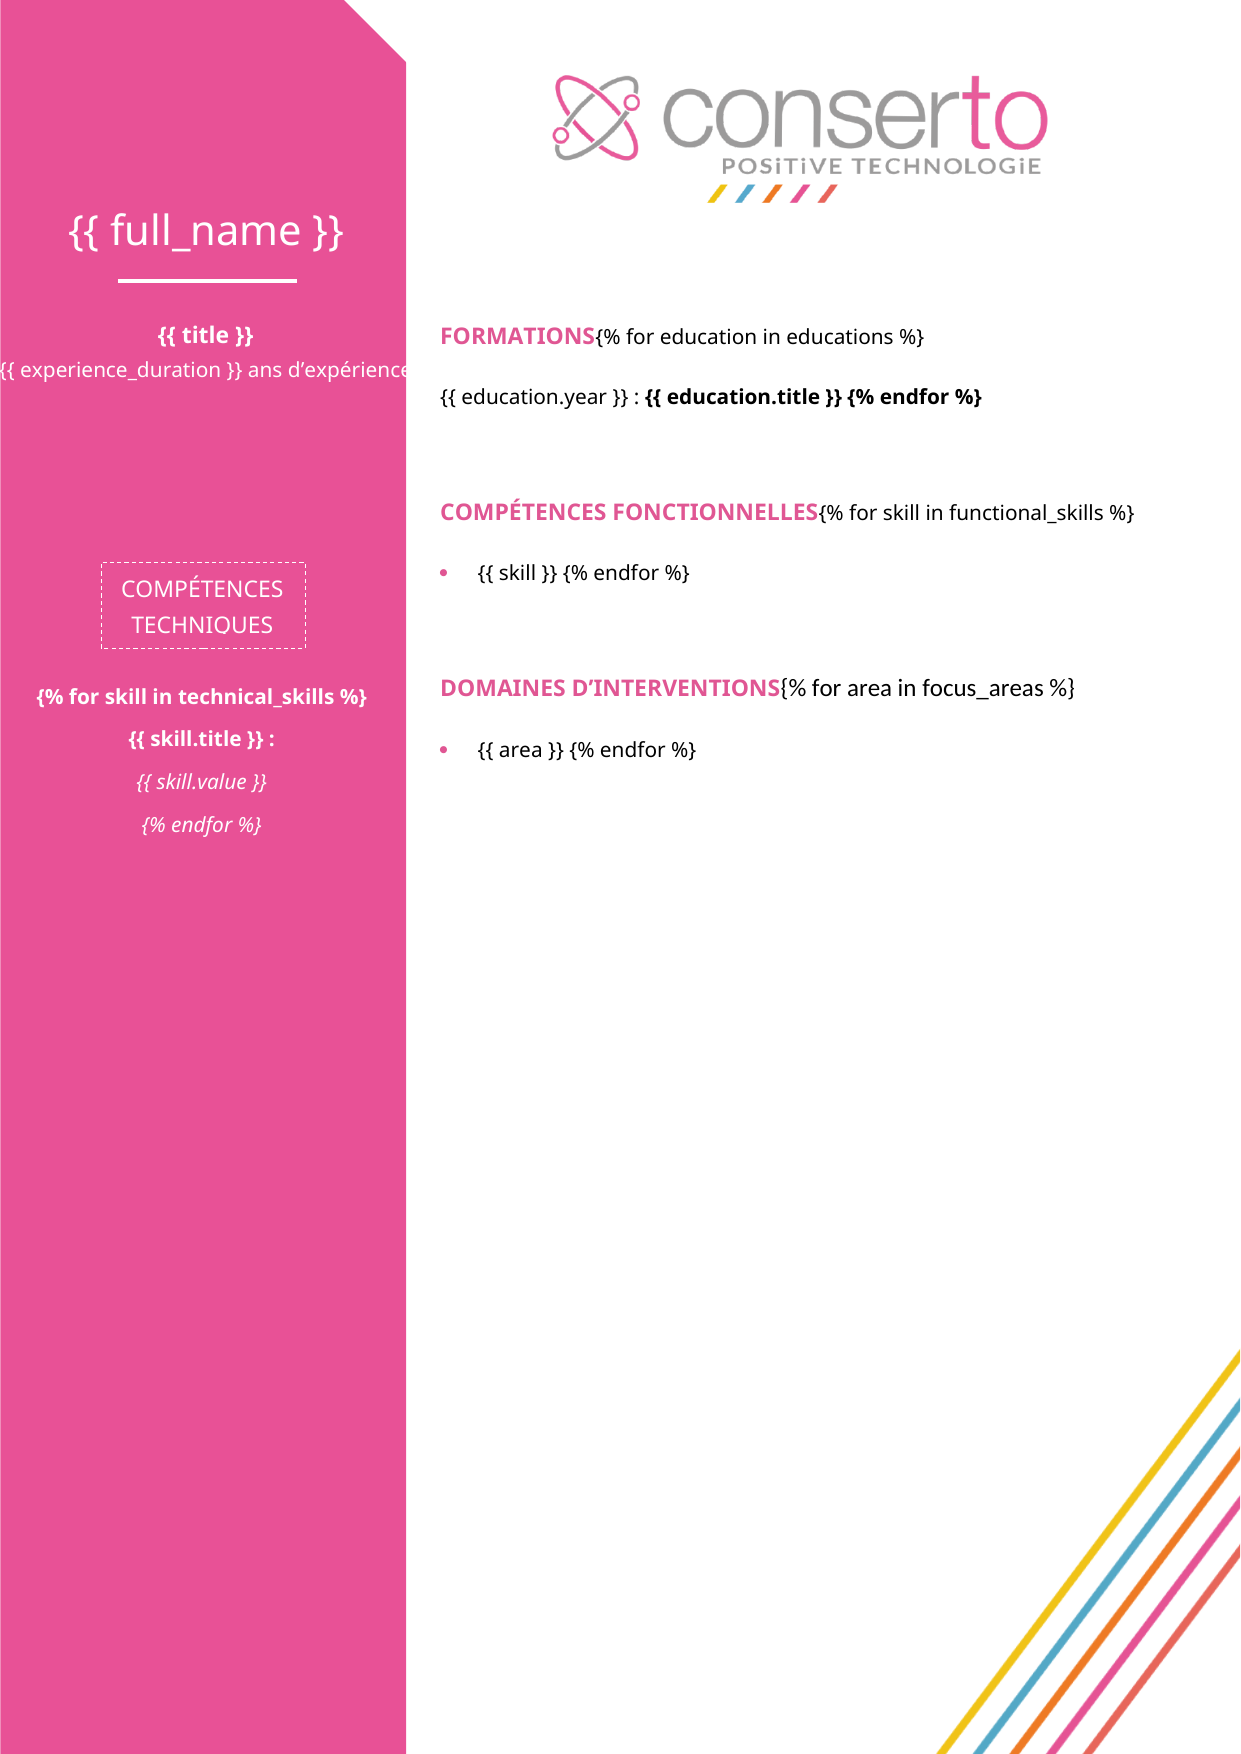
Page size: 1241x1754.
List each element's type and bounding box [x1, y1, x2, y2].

picture [552, 75, 1122, 222]
picture [814, 1203, 1241, 1754]
